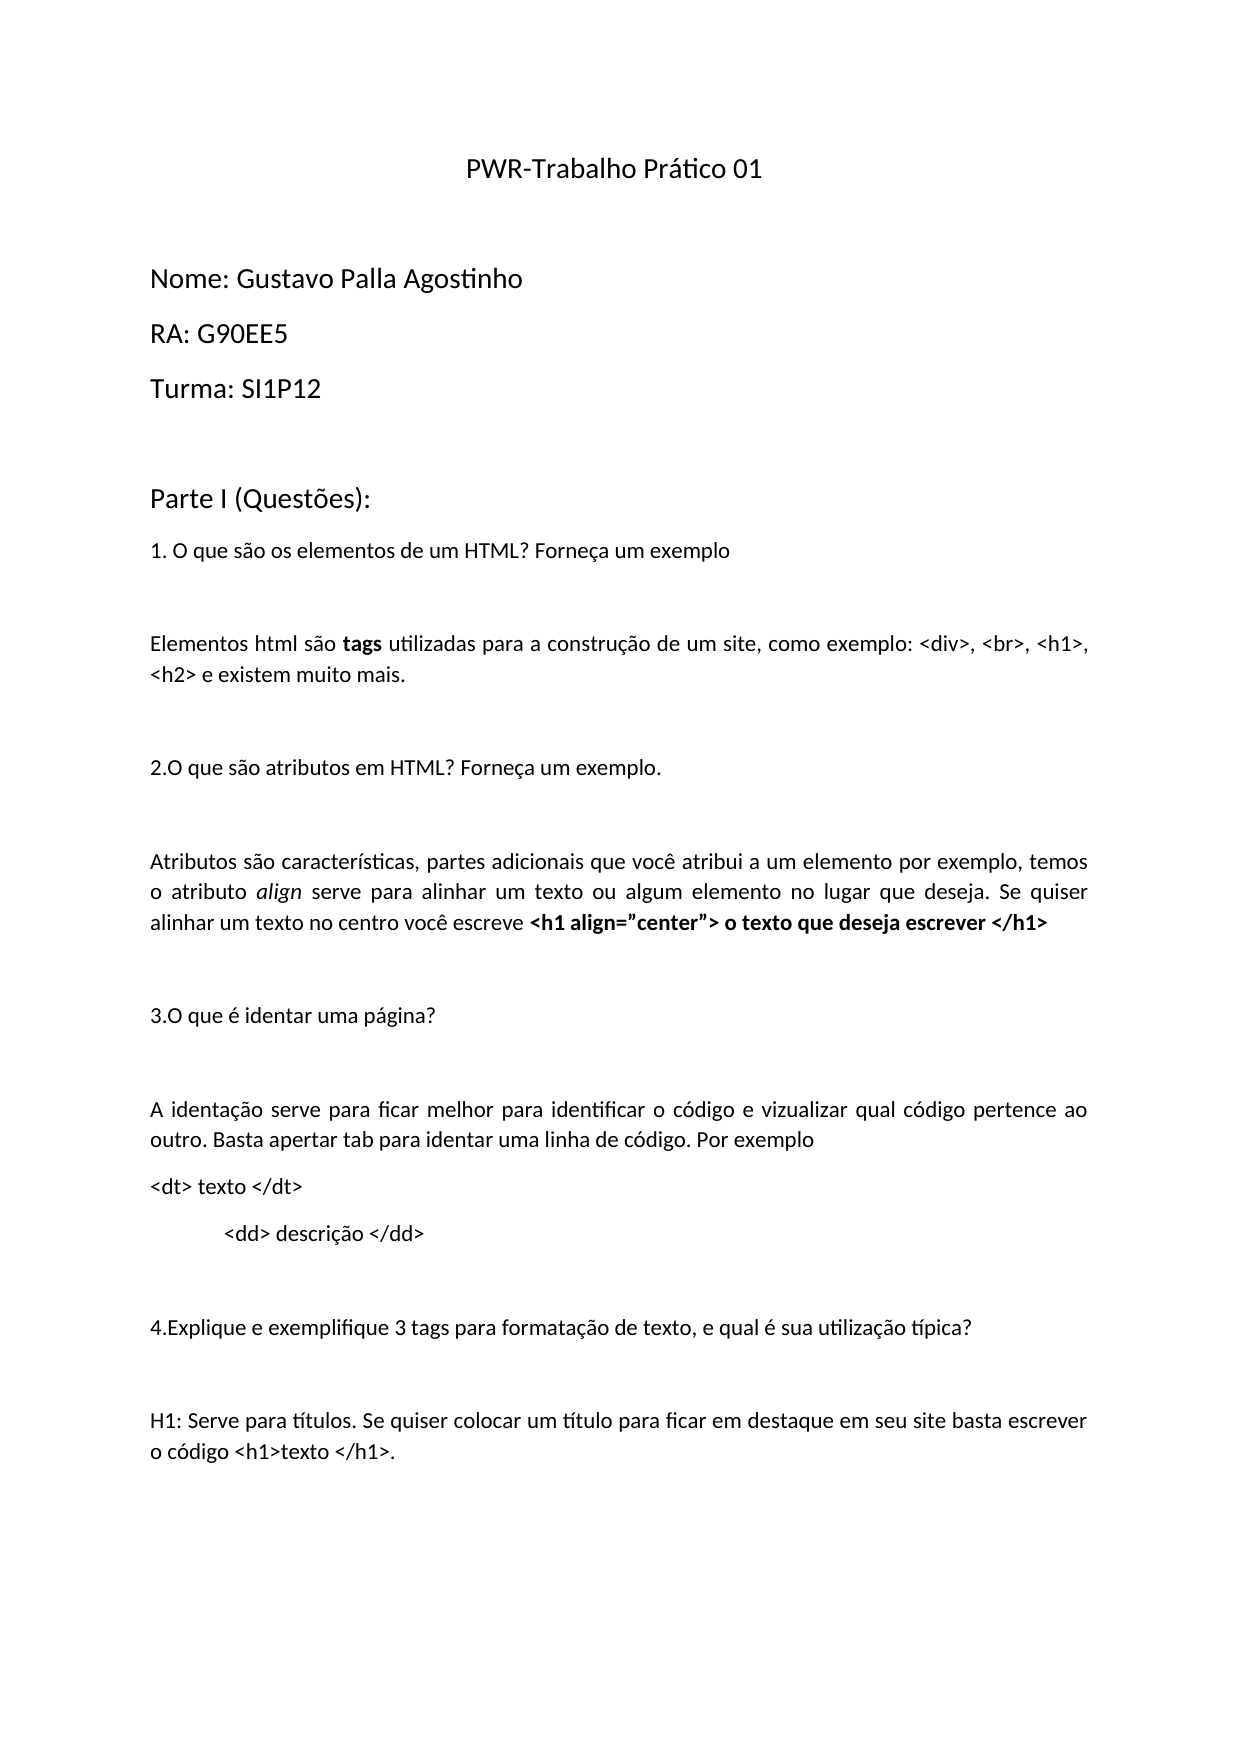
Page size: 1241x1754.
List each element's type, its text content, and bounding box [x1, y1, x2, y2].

text 4.Explique e exemplifique 3 tags para formatação de texto, e qual é sua utilização típica? [150, 1313, 1090, 1341]
text 2.O que são atributos em HTML? Forneça um exemplo. [150, 753, 1090, 781]
text Nome: Gustavo Palla Agostinho [150, 260, 1090, 296]
text A identação serve para ficar melhor para identificar o código e vizualizar qual código pertence ao outro. Basta apertar tab para identar uma linha de código. Por exemplo [150, 1095, 1090, 1153]
text Turma: SI1P12 [150, 370, 1090, 406]
text PWR-Trabalho Prático 01 [150, 150, 1090, 186]
text Parte I (Questões): [150, 481, 1090, 516]
text H1: Serve para títulos. Se quiser colocar um título para ficar em destaque em seu site basta escrever o código <h1>texto </h1>. [150, 1407, 1090, 1465]
text RA: G90EE5 [150, 315, 1090, 351]
text <dt> texto </dt> [150, 1172, 1090, 1200]
text Atributos são características, partes adicionais que você atribui a um elemento por exemplo, temos o atributo align serve para alinhar um texto ou algum elemento no lugar que deseja. Se quiser alinhar um texto no centro você escreve <h1 align=”center”> o texto que deseja escrever </h1> [150, 847, 1090, 936]
text 1. O que são os elementos de um HTML? Forneça um exemplo [150, 536, 1090, 564]
text <dd> descrição </dd> [150, 1219, 1090, 1247]
text Elementos html são tags utilizadas para a construção de um site, como exemplo: <div>, <br>, <h1>, <h2> e existem muito mais. [150, 629, 1090, 688]
text 3.O que é identar uma página? [150, 1001, 1090, 1029]
